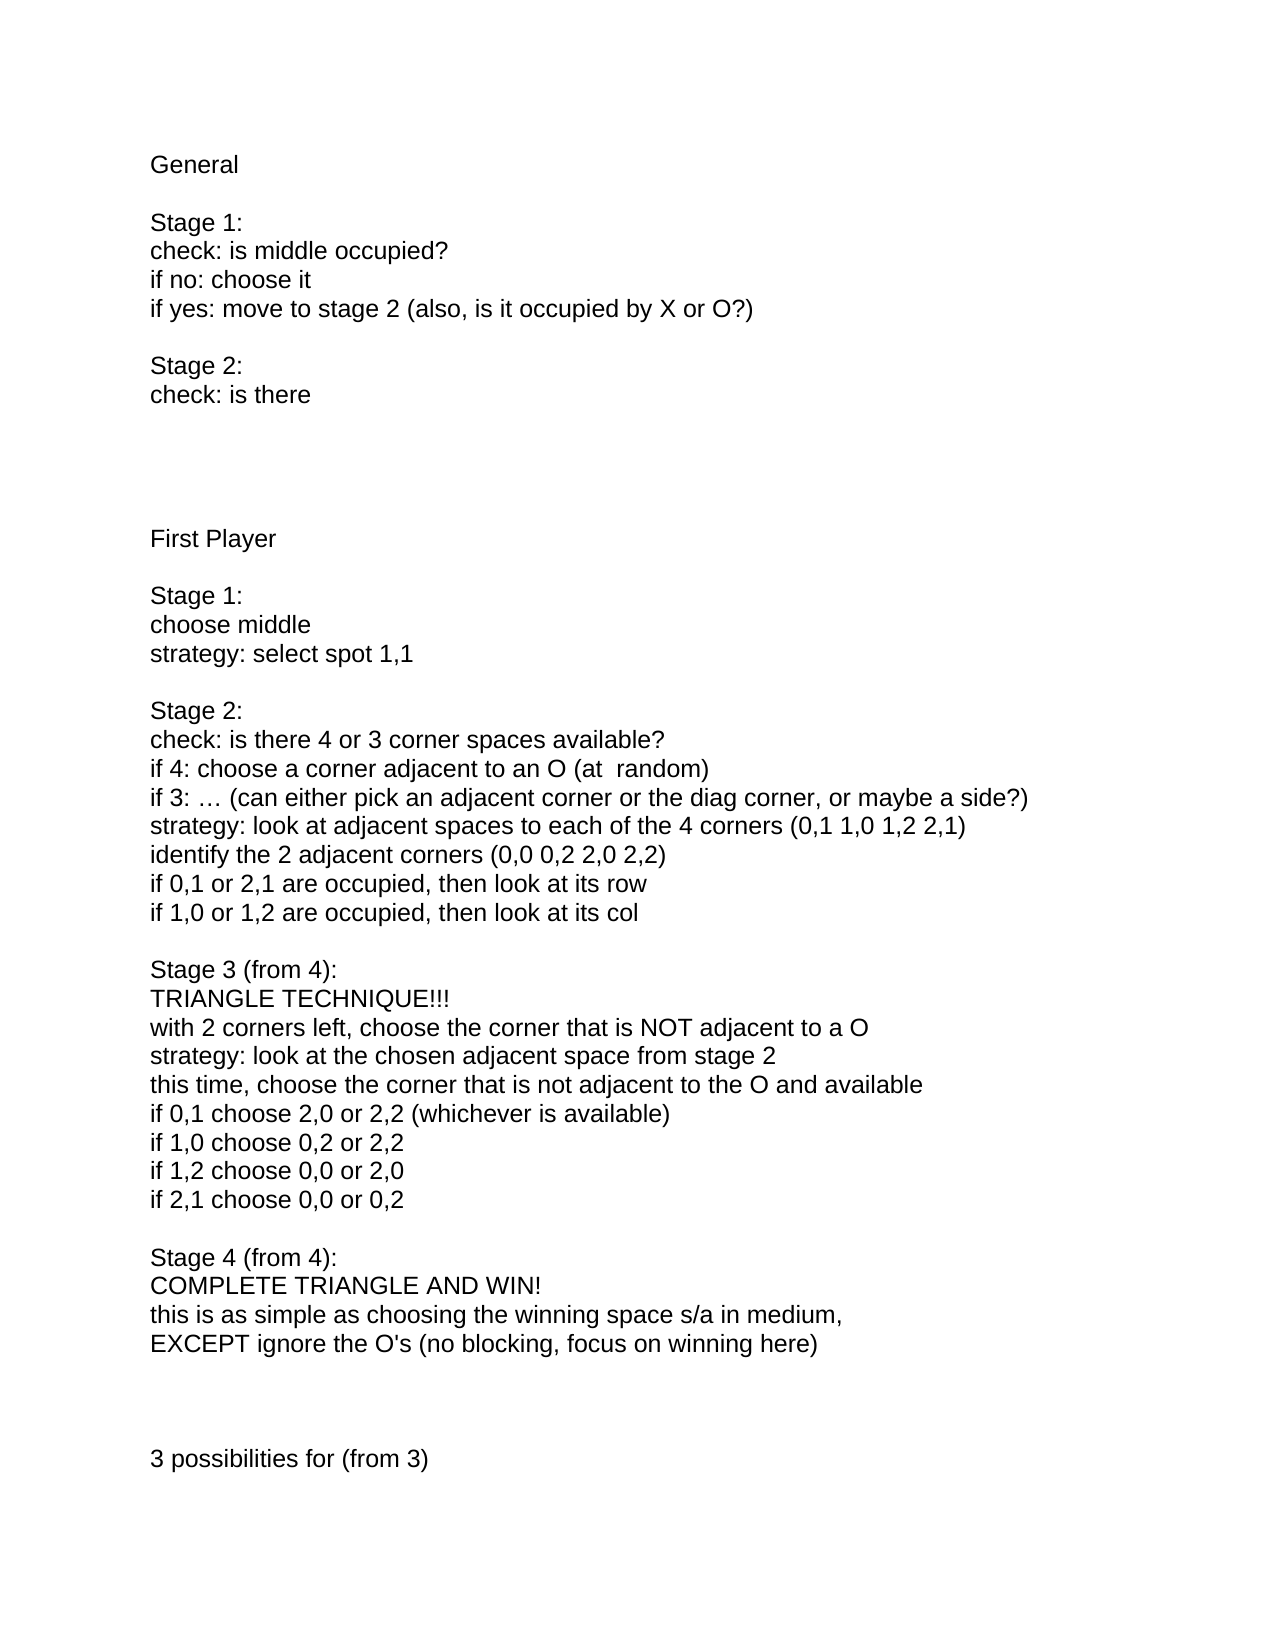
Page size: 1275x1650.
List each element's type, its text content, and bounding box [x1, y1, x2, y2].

text Stage 1: [150, 581, 1125, 610]
text strategy: look at the chosen adjacent space from stage 2 [150, 1041, 1125, 1070]
text this time, choose the corner that is not adjacent to the O and available [150, 1070, 1125, 1099]
text Stage 1: [150, 207, 1125, 236]
text TRIANGLE TECHNIQUE!!! [150, 984, 1125, 1012]
text check: is there [150, 380, 1125, 409]
text strategy: look at adjacent spaces to each of the 4 corners (0,1 1,0 1,2 2,1) [150, 811, 1125, 840]
text this is as simple as choosing the winning space s/a in medium, [150, 1300, 1125, 1329]
text General [150, 150, 1125, 179]
text if 0,1 choose 2,0 or 2,2 (whichever is available) [150, 1099, 1125, 1127]
text Stage 3 (from 4): [150, 955, 1125, 984]
text if no: choose it [150, 265, 1125, 294]
text if 1,2 choose 0,0 or 2,0 [150, 1156, 1125, 1185]
text COMPLETE TRIANGLE AND WIN! [150, 1271, 1125, 1300]
text Stage 2: [150, 351, 1125, 380]
text strategy: select spot 1,1 [150, 639, 1125, 667]
text Stage 4 (from 4): [150, 1242, 1125, 1271]
text with 2 corners left, choose the corner that is NOT adjacent to a O [150, 1012, 1125, 1041]
text identify the 2 adjacent corners (0,0 0,2 2,0 2,2) [150, 840, 1125, 869]
text check: is there 4 or 3 corner spaces available? [150, 725, 1125, 754]
text 3 possibilities for (from 3) [150, 1444, 1125, 1472]
text if 1,0 choose 0,2 or 2,2 [150, 1127, 1125, 1156]
text check: is middle occupied? [150, 236, 1125, 265]
text Stage 2: [150, 696, 1125, 725]
text if 0,1 or 2,1 are occupied, then look at its row [150, 869, 1125, 897]
text EXCEPT ignore the O's (no blocking, focus on winning here) [150, 1329, 1125, 1357]
text First Player [150, 524, 1125, 552]
text choose middle [150, 610, 1125, 639]
text if 3: … (can either pick an adjacent corner or the diag corner, or maybe a side?) [150, 782, 1125, 811]
text if 1,0 or 1,2 are occupied, then look at its col [150, 897, 1125, 926]
text if 2,1 choose 0,0 or 0,2 [150, 1185, 1125, 1214]
text if yes: move to stage 2 (also, is it occupied by X or O?) [150, 294, 1125, 322]
text if 4: choose a corner adjacent to an O (at random) [150, 754, 1125, 782]
